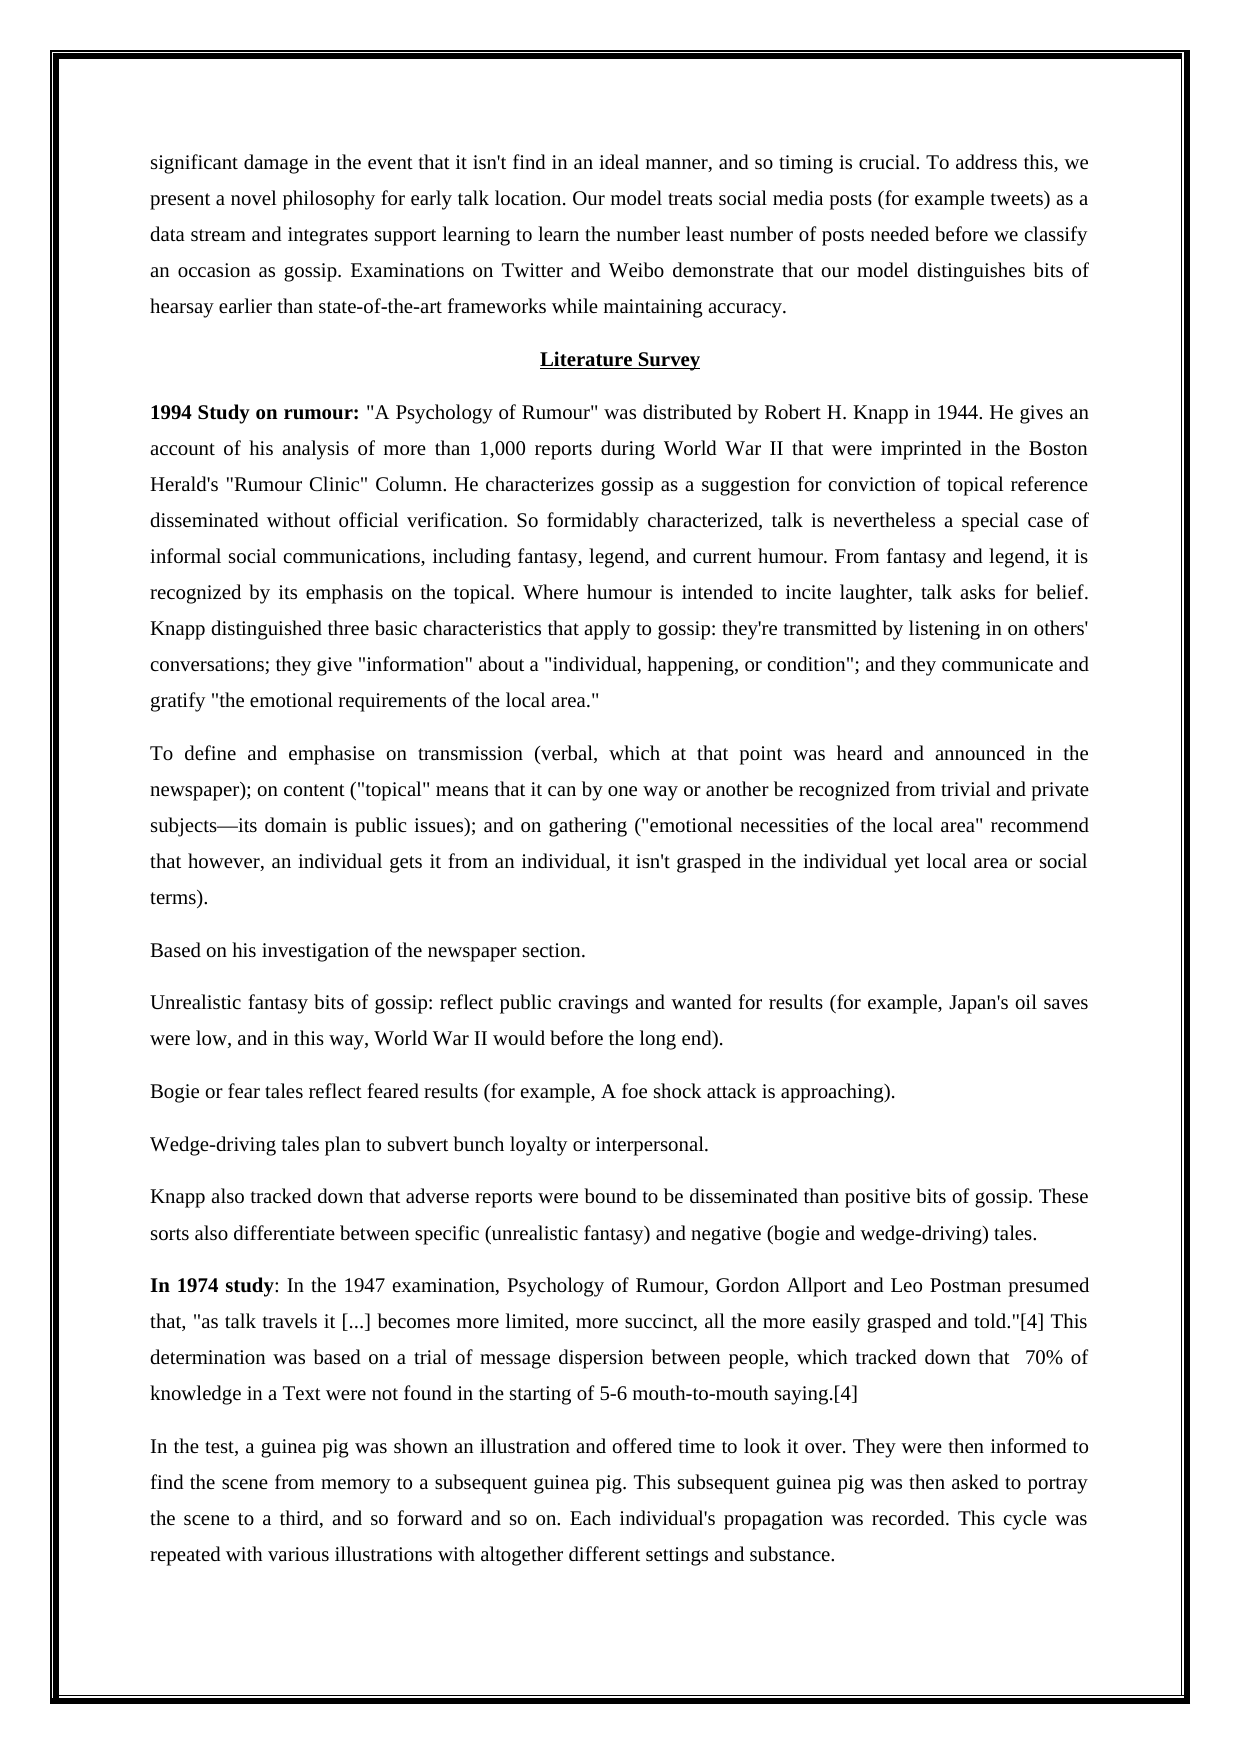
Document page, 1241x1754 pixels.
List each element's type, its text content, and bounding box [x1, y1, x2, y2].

text In 1974 study: In the 1947 examination, Psychology of Rumour, Gordon Allport and Leo Postman presumed that, "as talk travels it [...] becomes more limited, more succinct, all the more easily grasped and told."[4] This determination was based on a trial of message dispersion between people, which tracked down that 70% of knowledge in a Text were not found in the starting of 5-6 mouth-to-mouth saying.[4] [150, 1273, 1090, 1405]
text Knapp also tracked down that adverse reports were bound to be disseminated than positive bits of gossip. These sorts also differentiate between specific (unrealistic fantasy) and negative (bogie and wedge-driving) tales. [150, 1184, 1090, 1244]
text Unrealistic fantasy bits of gossip: reflect public cravings and wanted for results (for example, Japan's oil saves were low, and in this way, World War II would before the long end). [150, 990, 1090, 1050]
text Based on his investigation of the newspaper section. [150, 937, 1090, 962]
text Literature Survey [150, 347, 1090, 371]
text In the test, a guinea pig was shown an illustration and offered time to look it over. They were then informed to find the scene from memory to a subsequent guinea pig. This subsequent guinea pig was then asked to portray the scene to a third, and so forward and so on. Each individual's propagation was recorded. This cycle was repeated with various illustrations with altogether different settings and substance. [150, 1434, 1090, 1566]
text Wedge-driving tales plan to subvert bunch loyalty or interpersonal. [150, 1132, 1090, 1156]
text To define and emphasise on transmission (verbal, which at that point was heard and announced in the newspaper); on content ("topical" means that it can by one way or another be recognized from trivial and private subjects—its domain is public issues); and on gathering ("emotional necessities of the local area" recommend that however, an individual gets it from an individual, it isn't grasped in the individual yet local area or social terms). [150, 741, 1090, 909]
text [150, 150, 1090, 318]
text 1994 Study on rumour: "A Psychology of Rumour" was distributed by Robert H. Knapp in 1944. He gives an account of his analysis of more than 1,000 reports during World War II that were imprinted in the Boston Herald's "Rumour Clinic" Column. He characterizes gossip as a suggestion for conviction of topical reference disseminated without official verification. So formidably characterized, talk is nevertheless a special case of informal social communications, including fantasy, legend, and current humour. From fantasy and legend, it is recognized by its emphasis on the topical. Where humour is intended to incite laughter, talk asks for belief. Knapp distinguished three basic characteristics that apply to gossip: they're transmitted by listening in on others' conversations; they give "information" about a "individual, happening, or condition"; and they communicate and gratify "the emotional requirements of the local area." [150, 399, 1090, 712]
text Bogie or fear tales reflect feared results (for example, A foe shock attack is approaching). [150, 1079, 1090, 1103]
